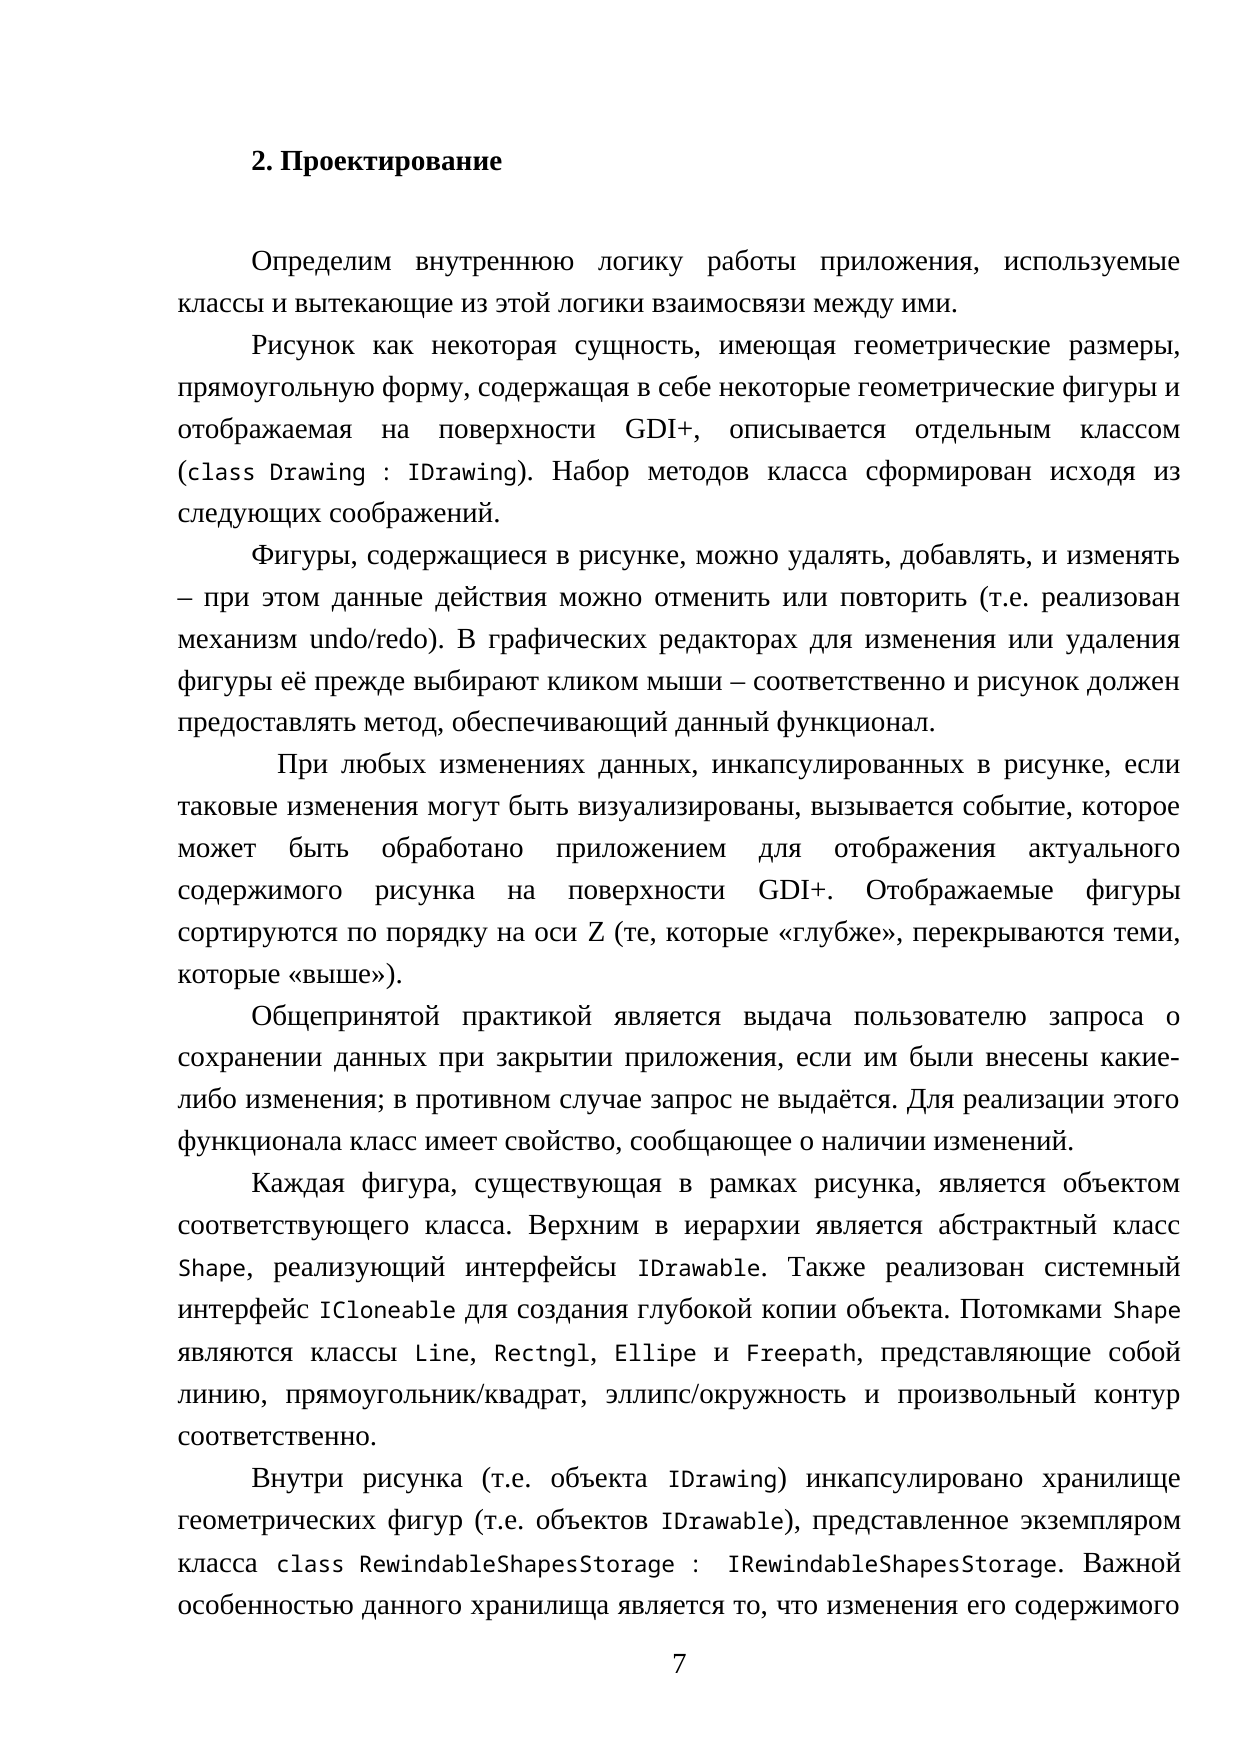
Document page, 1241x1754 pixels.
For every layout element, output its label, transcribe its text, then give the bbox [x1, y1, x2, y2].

text При любых изменениях данных, инкапсулированных в рисунке, если таковые изменения могут быть визуализированы, вызывается событие, которое может быть обработано приложением для отображения актуального содержимого рисунка на поверхности GDI+. Отображаемые фигуры сортируются по порядку на оси Z (те, которые «глубже», перекрываются теми, которые «выше»). [177, 746, 1181, 989]
subtitle 2. Проектирование [177, 143, 1181, 177]
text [177, 1460, 1181, 1621]
text Общепринятой практикой является выдача пользователю запроса о сохранении данных при закрытии приложения, если им были внесены какие-либо изменения; в противном случае запрос не выдаётся. Для реализации этого функционала класс имеет свойство, сообщающее о наличии изменений. [177, 998, 1181, 1157]
text Фигуры, содержащиеся в рисунке, можно удалять, добавлять, и изменять – при этом данные действия можно отменить или повторить (т.е. реализован механизм undo/redo). В графических редакторах для изменения или удаления фигуры её прежде выбирают кликом мыши – соответственно и рисунок должен предоставлять метод, обеспечивающий данный функционал. [177, 537, 1181, 738]
text Определим внутреннюю логику работы приложения, используемые классы и вытекающие из этой логики взаимосвязи между ими. [177, 243, 1181, 319]
text Рисунок как некоторая сущность, имеющая геометрические размеры, прямоугольную форму, содержащая в себе некоторые геометрические фигуры и отображаемая на поверхности GDI+, описывается отдельным классом (class Drawing : IDrawing). Набор методов класса сформирован исходя из следующих соображений. [177, 327, 1181, 529]
text Каждая фигура, существующая в рамках рисунка, является объектом соответствующего класса. Верхним в иерархии является абстрактный класс Shape, реализующий интерфейсы IDrawable. Также реализован системный интерфейс ICloneable для создания глубокой копии объекта. Потомками Shape являются классы Line, Rectngl, Ellipe и Freepath, представляющие собой линию, прямоугольник/квадрат, эллипс/окружность и произвольный контур соответственно. [177, 1165, 1181, 1452]
